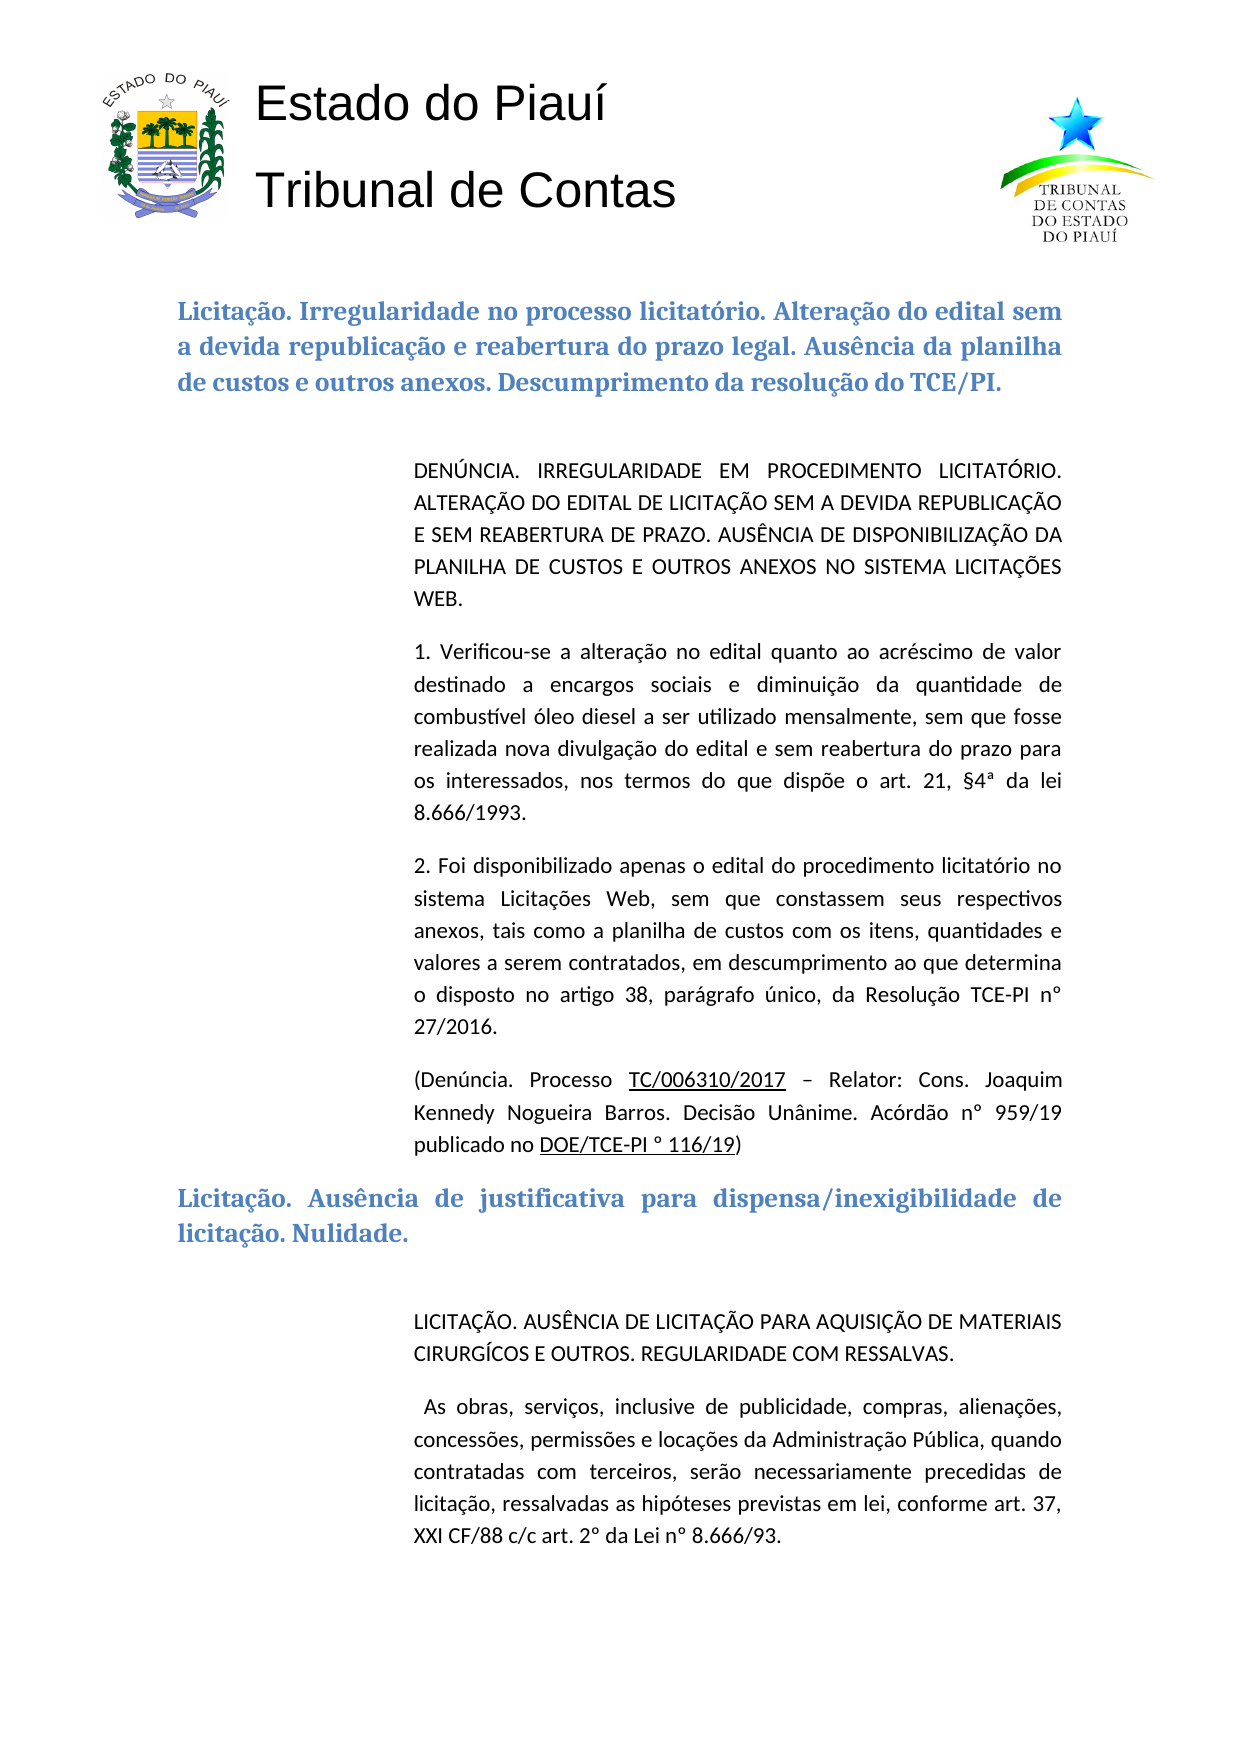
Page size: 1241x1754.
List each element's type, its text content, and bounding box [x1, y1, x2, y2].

text LICITAÇÃO. AUSÊNCIA DE LICITAÇÃO PARA AQUISIÇÃO DE MATERIAIS CIRURGÍCOS E OUTROS. REGULARIDADE COM RESSALVAS. [413, 1307, 1063, 1367]
text 1. Verificou-se a alteração no edital quanto ao acréscimo de valor destinado a encargos sociais e diminuição da quantidade de combustível óleo diesel a ser utilizado mensalmente, sem que fosse realizada nova divulgação do edital e sem reabertura do prazo para os interessados, nos termos do que dispõe o art. 21, §4ª da lei 8.666/1993. [413, 637, 1063, 826]
text 2. Foi disponibilizado apenas o edital do procedimento licitatório no sistema Licitações Web, sem que constassem seus respectivos anexos, tais como a planilha de custos com os itens, quantidades e valores a serem contratados, em descumprimento ao que determina o disposto no artigo 38, parágrafo único, da Resolução TCE-PI nº 27/2016. [413, 851, 1063, 1040]
text (Denúncia. Processo TC/006310/2017 – Relator: Cons. Joaquim Kennedy Nogueira Barros. Decisão Unânime. Acórdão nº 959/19 publicado no DOE/TCE-PI º 116/19) [413, 1065, 1063, 1158]
picture [102, 73, 230, 218]
text DENÚNCIA. IRREGULARIDADE EM PROCEDIMENTO LICITATÓRIO. ALTERAÇÃO DO EDITAL DE LICITAÇÃO SEM A DEVIDA REPUBLICAÇÃO E SEM REABERTURA DE PRAZO. AUSÊNCIA DE DISPONIBILIZAÇÃO DA PLANILHA DE CUSTOS E OUTROS ANEXOS NO SISTEMA LICITAÇÕES WEB. [413, 456, 1063, 612]
subtitle Licitação. Irregularidade no processo licitatório. Alteração do edital sem a devida republicação e reabertura do prazo legal. Ausência da planilha de custos e outros anexos. Descumprimento da resolução do TCE/PI. [177, 296, 1063, 398]
text As obras, serviços, inclusive de publicidade, compras, alienações, concessões, permissões e locações da Administração Pública, quando contratadas com terceiros, serão necessariamente precedidas de licitação, ressalvadas as hipóteses previstas em lei, conforme art. 37, XXI CF/88 c/c art. 2º da Lei nº 8.666/93. [413, 1392, 1063, 1549]
subtitle Licitação. Ausência de justificativa para dispensa/inexigibilidade de licitação. Nulidade. [177, 1183, 1063, 1250]
picture [1000, 96, 1155, 245]
